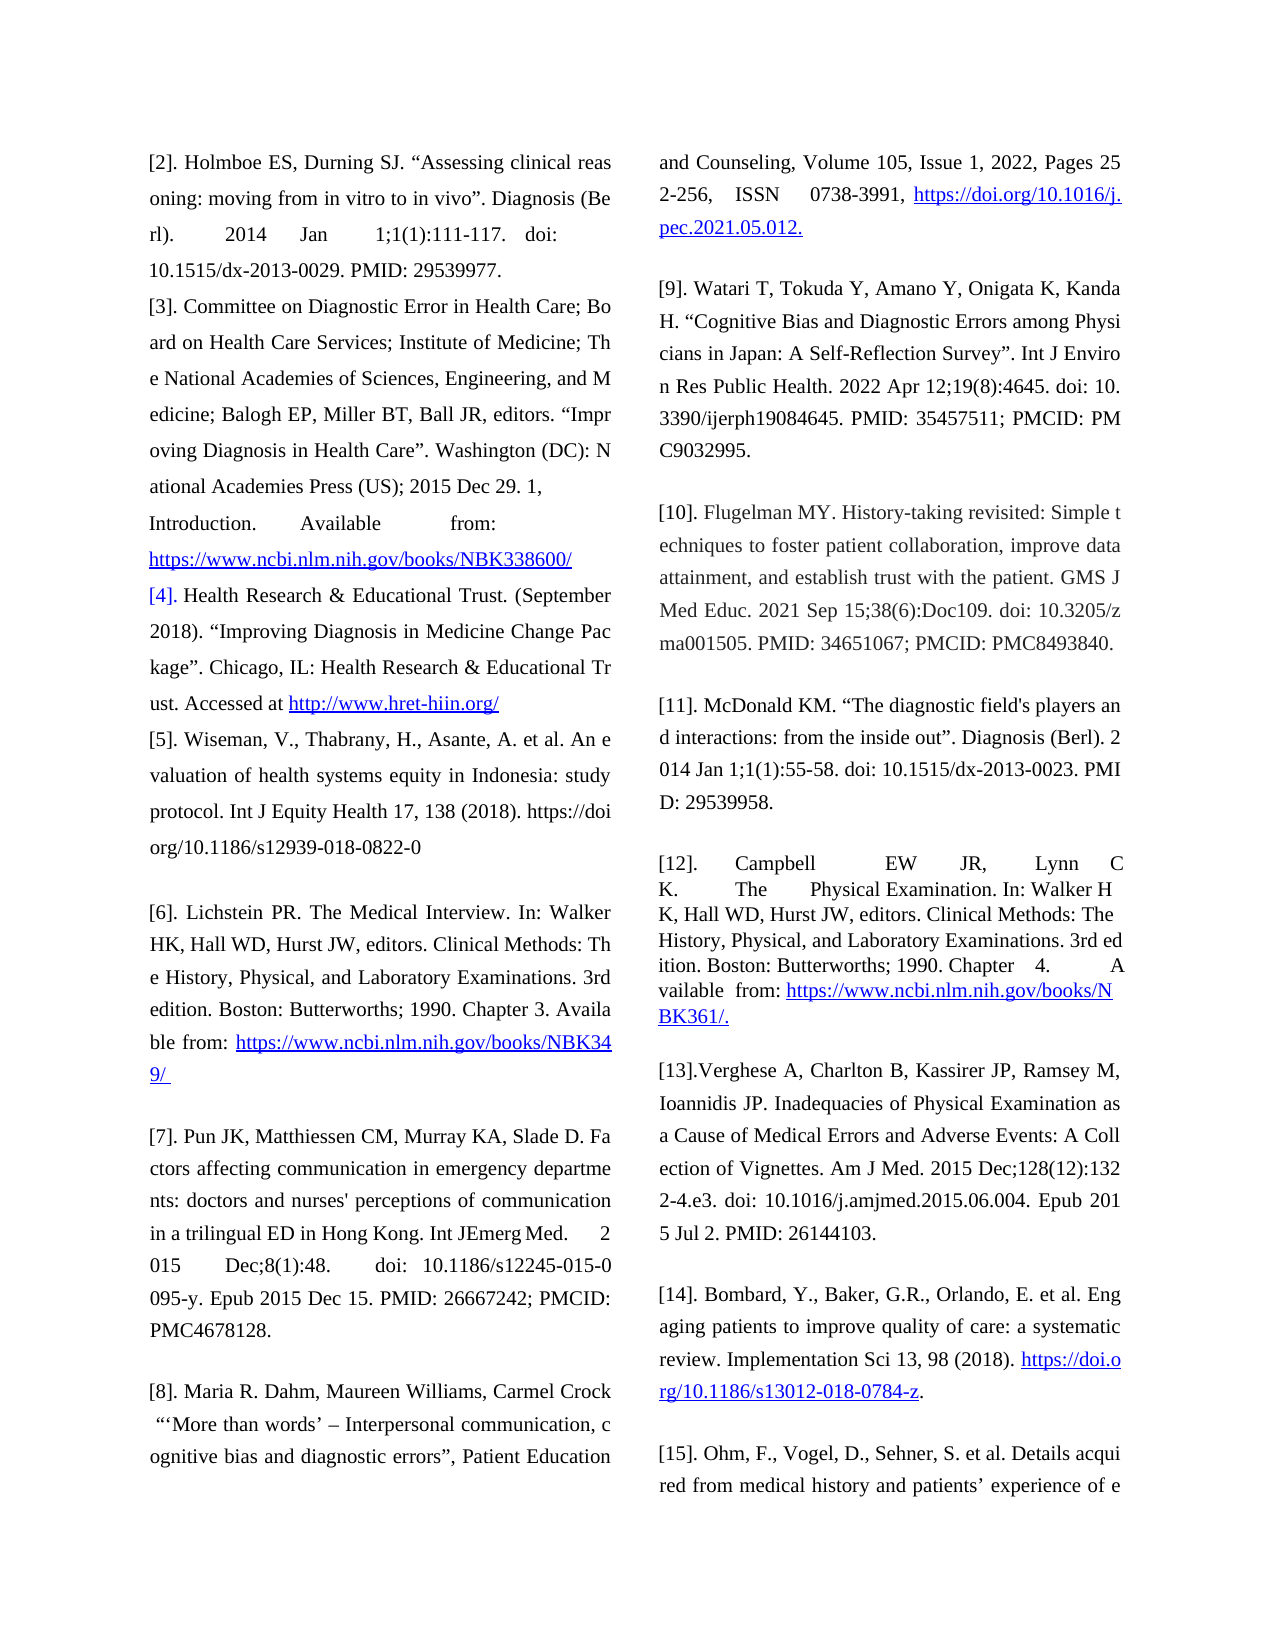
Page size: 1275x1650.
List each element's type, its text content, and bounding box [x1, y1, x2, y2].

text [14]. Bombard, Y., Baker, G.R., Orlando, E. et al. Engaging patients to improve quality of care: a systematic review. Implementation Sci 13, 98 (2018). https://doi.org/10.1186/s13012-018-0784-z. [658, 1282, 1121, 1403]
text [8]. Maria R. Dahm, Maureen Williams, Carmel Crock, “‘More than words’ – Interpersonal communication, cognitive bias and diagnostic errors”, Patient Education and Counseling, Volume 105, Issue 1, 2022, Pages 252-256, ISSN 0738-3991, https://doi.org/10.1016/j.pec.2021.05.012. [148, 1379, 612, 1468]
text [11]. McDonald KM. “The diagnostic field's players and interactions: from the inside out”. Diagnosis (Berl). 2014 Jan 1;1(1):55-58. doi: 10.1515/dx-2013-0023. PMID: 29539958. [658, 693, 1121, 814]
text Introduction. Available from: [148, 510, 615, 534]
list Health Research & Educational Trust. (September 2018). “Improving Diagnosis in Medicine Change Package”. Chicago, IL: Health Research & Educational Trust. Accessed at http://www.hret-hiin.org/ [148, 582, 612, 715]
text [5]. Wiseman, V., Thabrany, H., Asante, A. et al. An evaluation of health systems equity in Indonesia: study protocol. Int J Equity Health 17, 138 (2018). https://doi.org/10.1186/s12939-018-0822-0 [148, 727, 612, 859]
text [12]. Campbell EW JR, Lynn CK. The Physical Examination. In: Walker HK, Hall WD, Hurst JW, editors. Clinical Methods: The History, Physical, and Laboratory Examinations. 3rd edition. Boston: Butterworths; 1990. Chapter 4. Available from: https://www.ncbi.nlm.nih.gov/books/NBK361/. [658, 851, 1125, 1028]
text [3]. Committee on Diagnostic Error in Health Care; Board on Health Care Services; Institute of Medicine; The National Academies of Sciences, Engineering, and Medicine; Balogh EP, Miller BT, Ball JR, editors. “Improving Diagnosis in Health Care”. Washington (DC): National Academies Press (US); 2015 Dec 29. 1, [148, 294, 612, 498]
text https://www.ncbi.nlm.nih.gov/books/NBK338600/ [148, 546, 612, 571]
text [8]. Maria R. Dahm, Maureen Williams, Carmel Crock, “‘More than words’ – Interpersonal communication, cognitive bias and diagnostic errors”, Patient Education and Counseling, Volume 105, Issue 1, 2022, Pages 252-256, ISSN 0738-3991, https://doi.org/10.1016/j.pec.2021.05.012. [658, 150, 1121, 239]
text [2]. Holmboe ES, Durning SJ. “Assessing clinical reasoning: moving from in vitro to in vivo”. Diagnosis (Berl). 2014 Jan 1;1(1):111-117. doi: [148, 150, 612, 246]
text [13].Verghese A, Charlton B, Kassirer JP, Ramsey M, Ioannidis JP. Inadequacies of Physical Examination as a Cause of Medical Errors and Adverse Events: A Collection of Vignettes. Am J Med. 2015 Dec;128(12):1322-4.e3. doi: 10.1016/j.amjmed.2015.06.004. Epub 2015 Jul 2. PMID: 26144103. [658, 1058, 1121, 1244]
text 10.1515/dx-2013-0029. PMID: 29539977. [148, 258, 612, 282]
text [9]. Watari T, Tokuda Y, Amano Y, Onigata K, Kanda H. “Cognitive Bias and Diagnostic Errors among Physicians in Japan: A Self-Reflection Survey”. Int J Environ Res Public Health. 2022 Apr 12;19(8):4645. doi: 10.3390/ijerph19084645. PMID: 35457511; PMCID: PMC9032995. [658, 276, 1121, 462]
text [10]. Flugelman MY. History-taking revisited: Simple techniques to foster patient collaboration, improve data attainment, and establish trust with the patient. GMS J Med Educ. 2021 Sep 15;38(6):Doc109. doi: 10.3205/zma001505. PMID: 34651067; PMCID: PMC8493840. [658, 500, 1121, 655]
text [6]. Lichstein PR. The Medical Interview. In: Walker HK, Hall WD, Hurst JW, editors. Clinical Methods: The History, Physical, and Laboratory Examinations. 3rd edition. Boston: Butterworths; 1990. Chapter 3. Available from: https://www.ncbi.nlm.nih.gov/books/NBK349/ [148, 900, 612, 1086]
text [7]. Pun JK, Matthiessen CM, Murray KA, Slade D. Factors affecting communication in emergency departments: doctors and nurses' perceptions of communication in a trilingual ED in Hong Kong. Int JEmerg Med. 2015 Dec;8(1):48. doi: 10.1186/s12245-015-0095-y. Epub 2015 Dec 15. PMID: 26667242; PMCID: PMC4678128. [148, 1123, 612, 1342]
